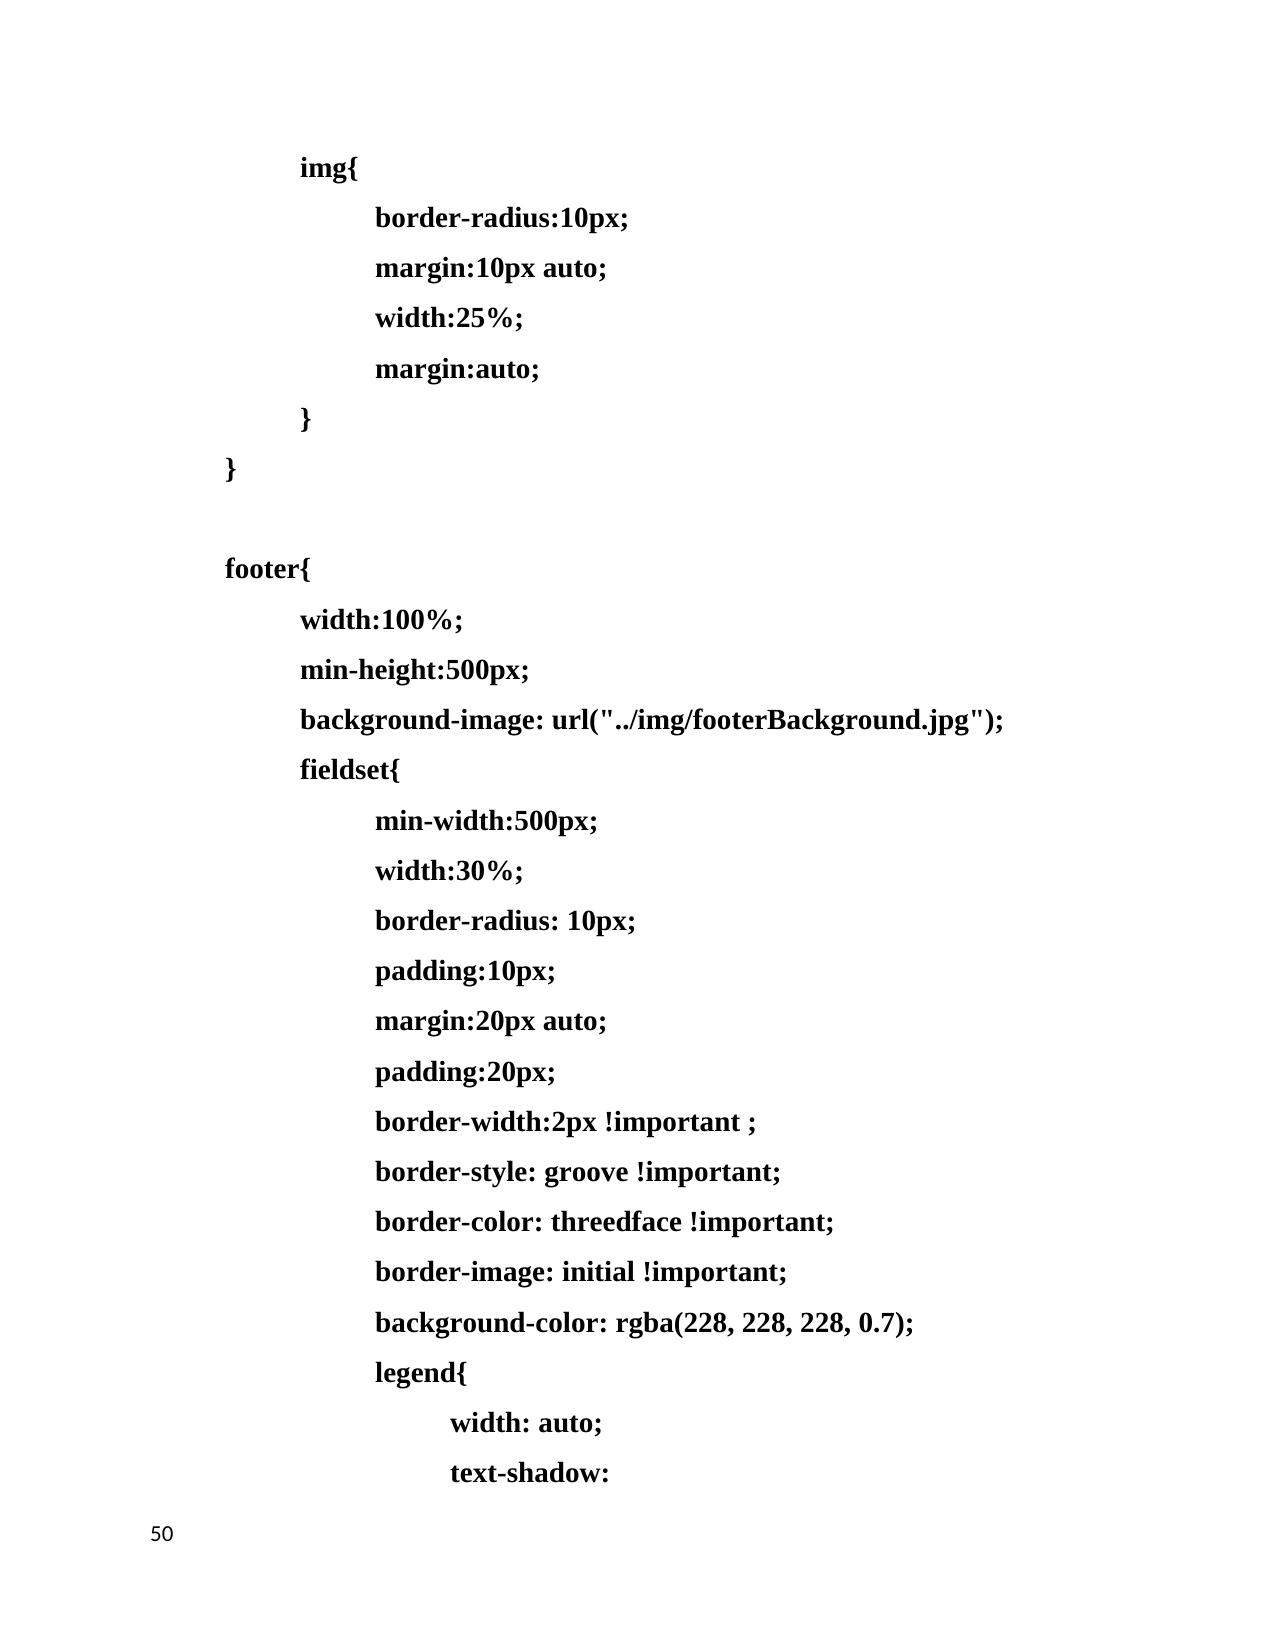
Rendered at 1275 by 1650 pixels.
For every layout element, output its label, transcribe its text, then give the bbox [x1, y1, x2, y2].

text legend{ [150, 1355, 1125, 1388]
text width:30%; [150, 853, 1125, 886]
text } [150, 451, 1125, 485]
text margin:auto; [150, 351, 1125, 384]
text fieldset{ [150, 752, 1125, 786]
text width:25%; [150, 301, 1125, 334]
text img{ [150, 150, 1125, 183]
text border-color: threedface !important; [150, 1204, 1125, 1238]
text } [150, 401, 1125, 434]
text background-image: url("../img/footerBackground.jpg"); [150, 702, 1125, 736]
text background-color: rgba(228, 228, 228, 0.7); [150, 1305, 1125, 1338]
text margin:20px auto; [150, 1003, 1125, 1037]
text width: auto; [150, 1405, 1125, 1439]
text border-radius:10px; [150, 200, 1125, 234]
text min-height:500px; [150, 652, 1125, 686]
text padding:10px; [150, 953, 1125, 987]
text border-radius: 10px; [150, 903, 1125, 937]
text padding:20px; [150, 1054, 1125, 1087]
text text-shadow: [150, 1455, 1125, 1489]
text border-image: initial !important; [150, 1254, 1125, 1288]
text border-style: groove !important; [150, 1154, 1125, 1188]
text width:100%; [150, 602, 1125, 635]
text footer{ [150, 552, 1125, 585]
text margin:10px auto; [150, 250, 1125, 284]
text border-width:2px !important ; [150, 1104, 1125, 1137]
text min-width:500px; [150, 803, 1125, 836]
